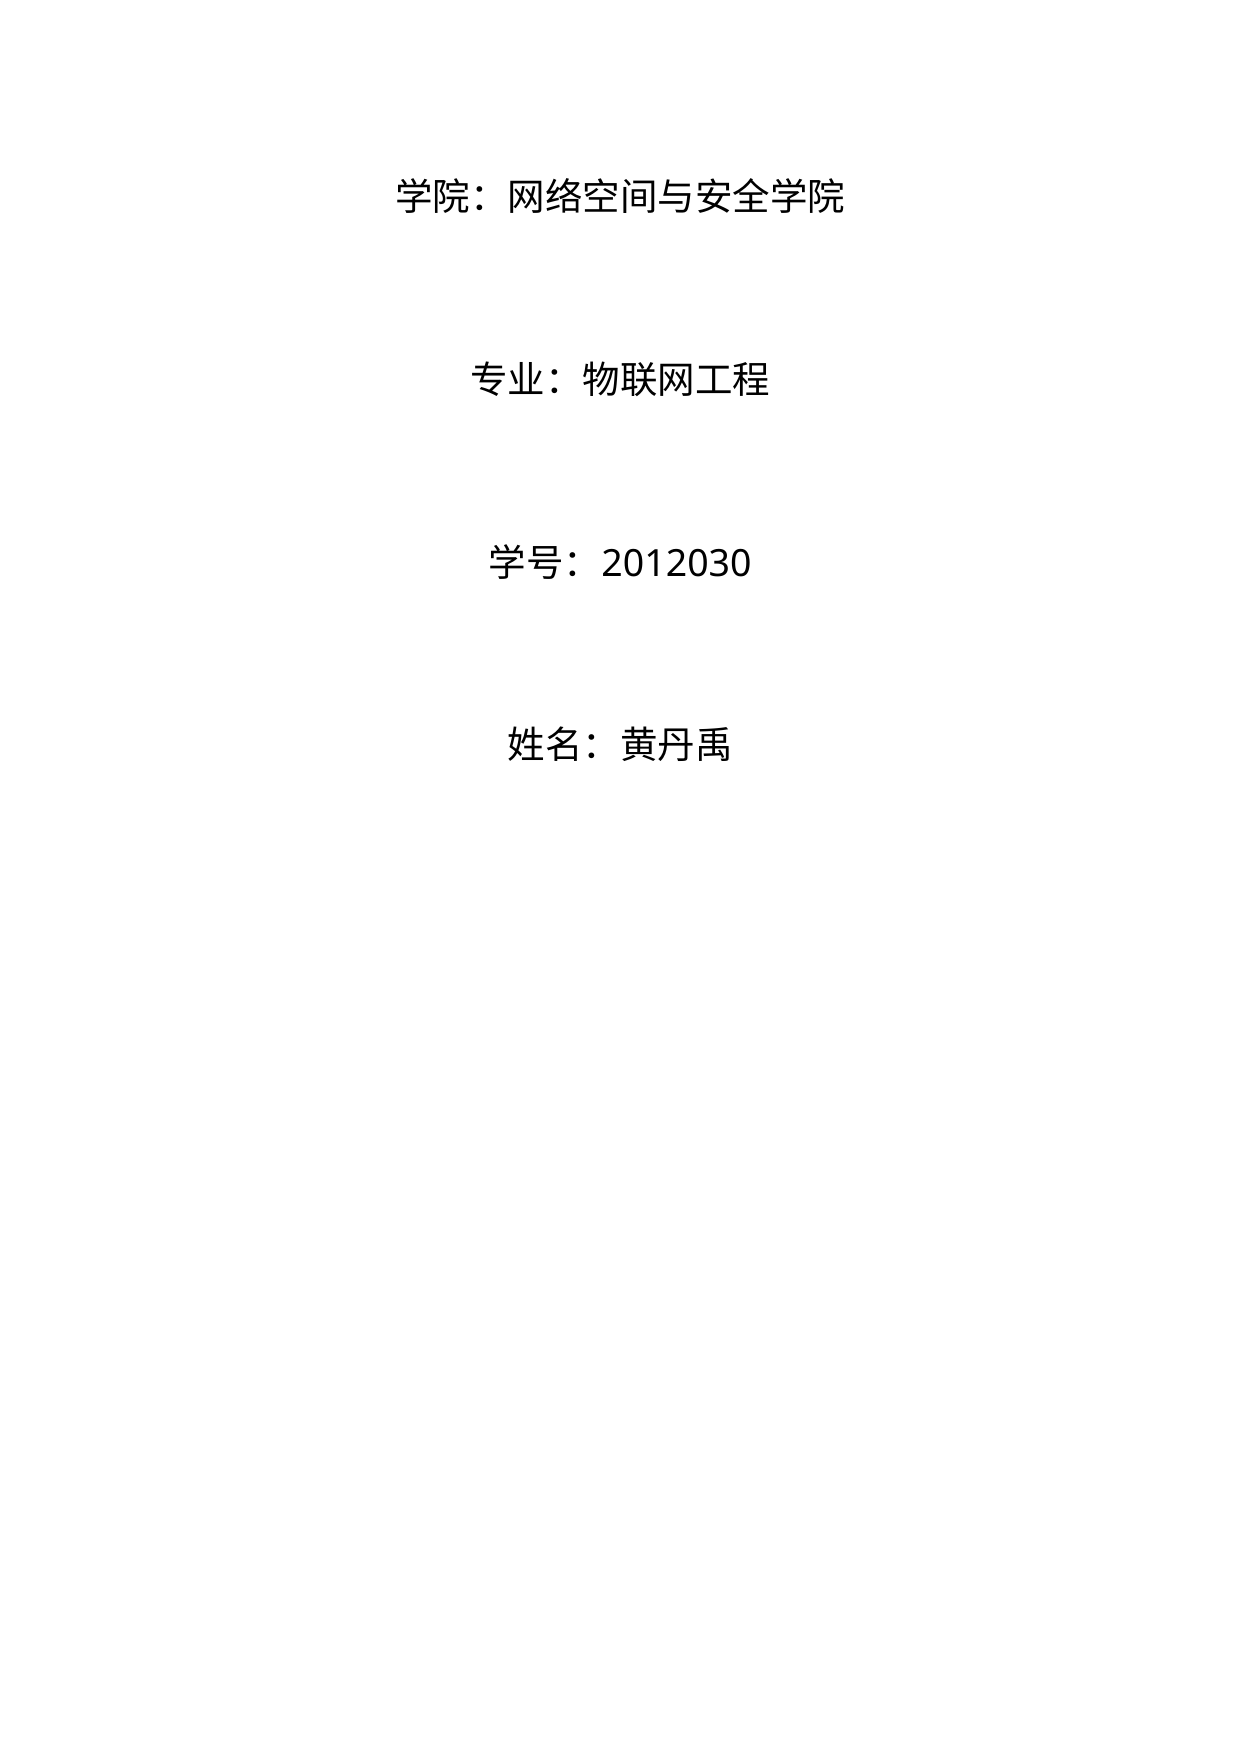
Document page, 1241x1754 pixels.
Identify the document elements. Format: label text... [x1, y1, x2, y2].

text 专业：物联网工程 [187, 344, 1053, 409]
text 学院：网络空间与安全学院 [187, 162, 1053, 227]
text 学号：2012030 [187, 527, 1053, 592]
text 姓名：黄丹禹 [187, 710, 1053, 775]
